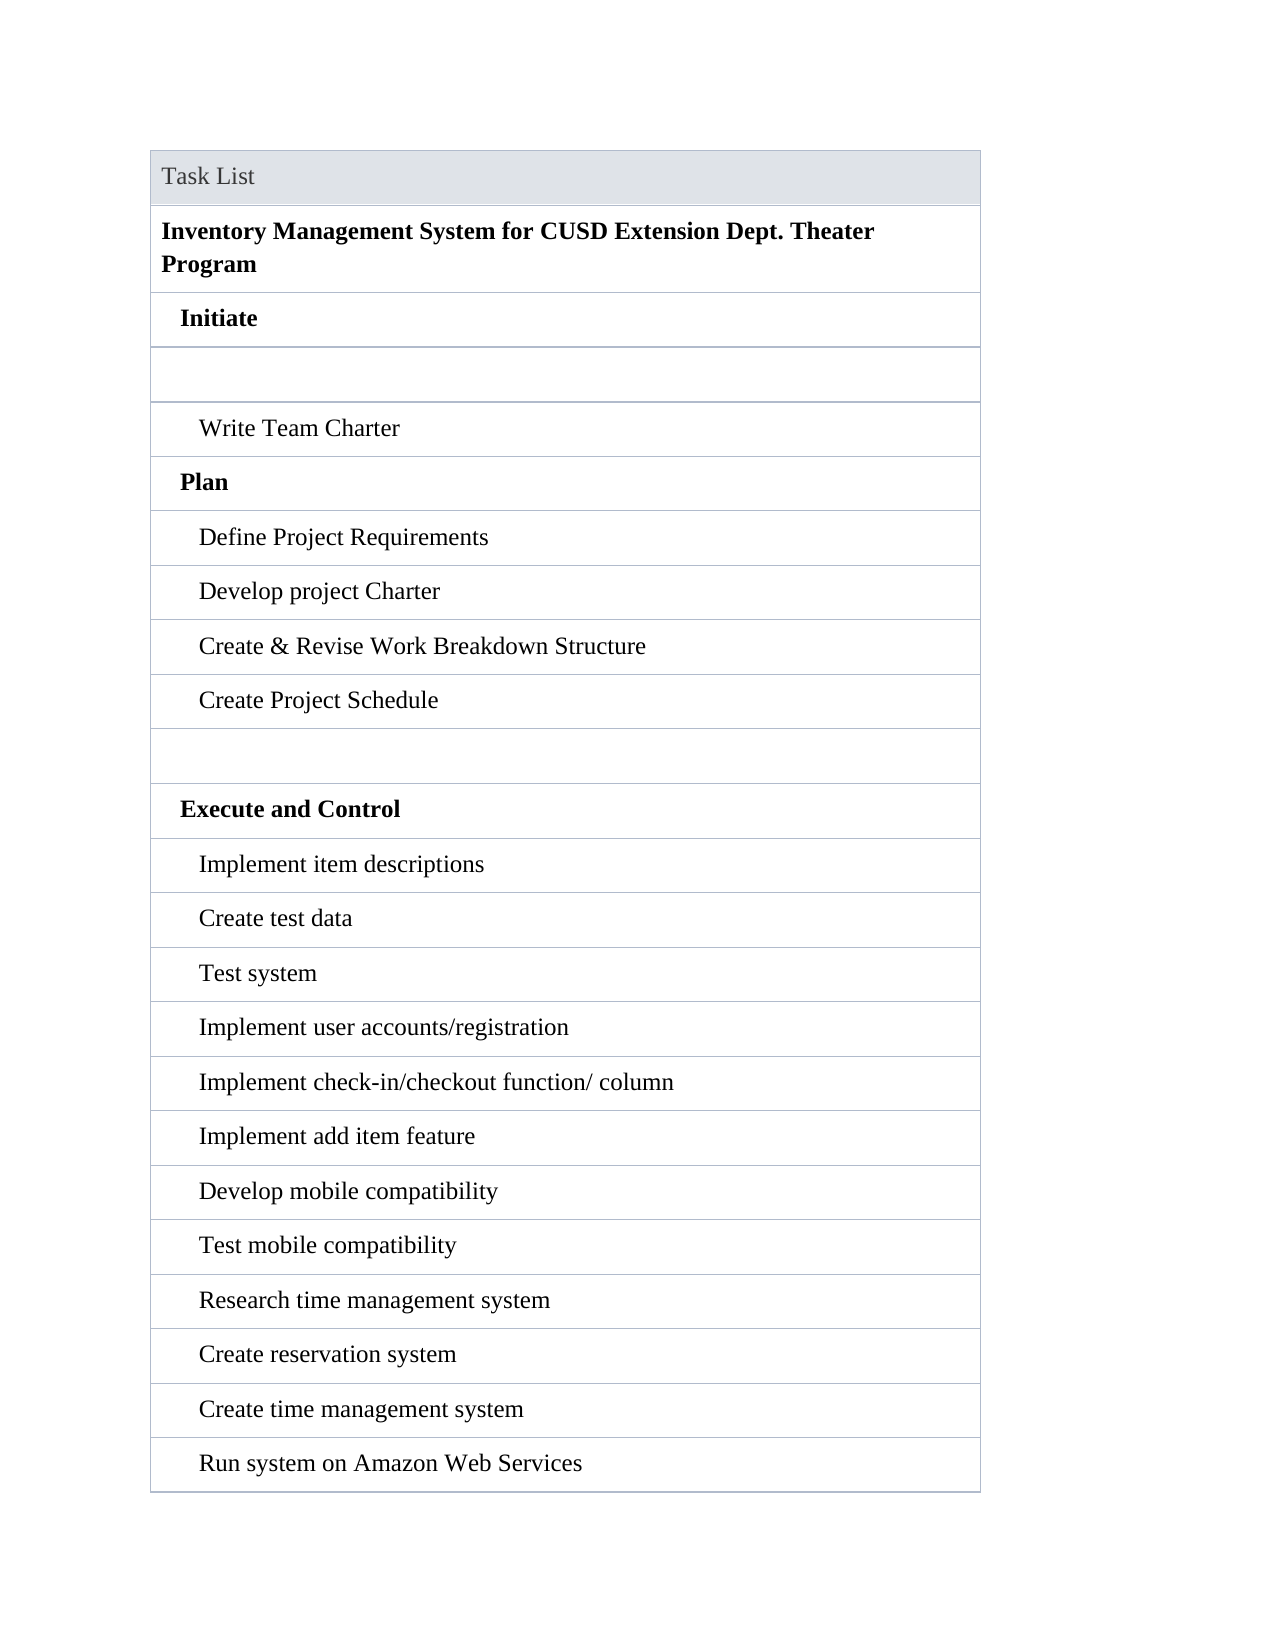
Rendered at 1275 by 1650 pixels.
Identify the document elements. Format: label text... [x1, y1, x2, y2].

table_cell Create time management system [151, 1384, 980, 1437]
table_cell Run system on Amazon Web Services [151, 1438, 980, 1491]
table_cell Test system [151, 948, 980, 1001]
table_cell Create & Revise Work Breakdown Structure [151, 620, 980, 674]
table_cell Implement user accounts/registration [151, 1002, 980, 1056]
table_cell Develop mobile compatibility [151, 1166, 980, 1219]
table_cell Implement check-in/checkout function/ column [151, 1057, 980, 1110]
table_cell Create Project Schedule [151, 675, 980, 728]
table_cell Define Project Requirements [151, 511, 980, 565]
table_cell Create test data [151, 893, 980, 947]
table_cell [151, 729, 980, 783]
table_cell Research time management system [151, 1275, 980, 1328]
table_cell Inventory Management System for CUSD Extension Dept. Theater Program [151, 206, 980, 292]
table_cell Implement item descriptions [151, 839, 980, 892]
table_cell Develop project Charter [151, 566, 980, 619]
table_cell Implement add item feature [151, 1111, 980, 1164]
table_cell Initiate [151, 293, 980, 346]
table_cell Plan [151, 457, 980, 510]
table_cell Write Team Charter [151, 403, 980, 456]
table_cell Create reservation system [151, 1329, 980, 1382]
table_cell Execute and Control [151, 784, 980, 838]
table_cell [151, 348, 980, 401]
table_header Task List [151, 151, 980, 204]
table_cell Test mobile compatibility [151, 1220, 980, 1273]
